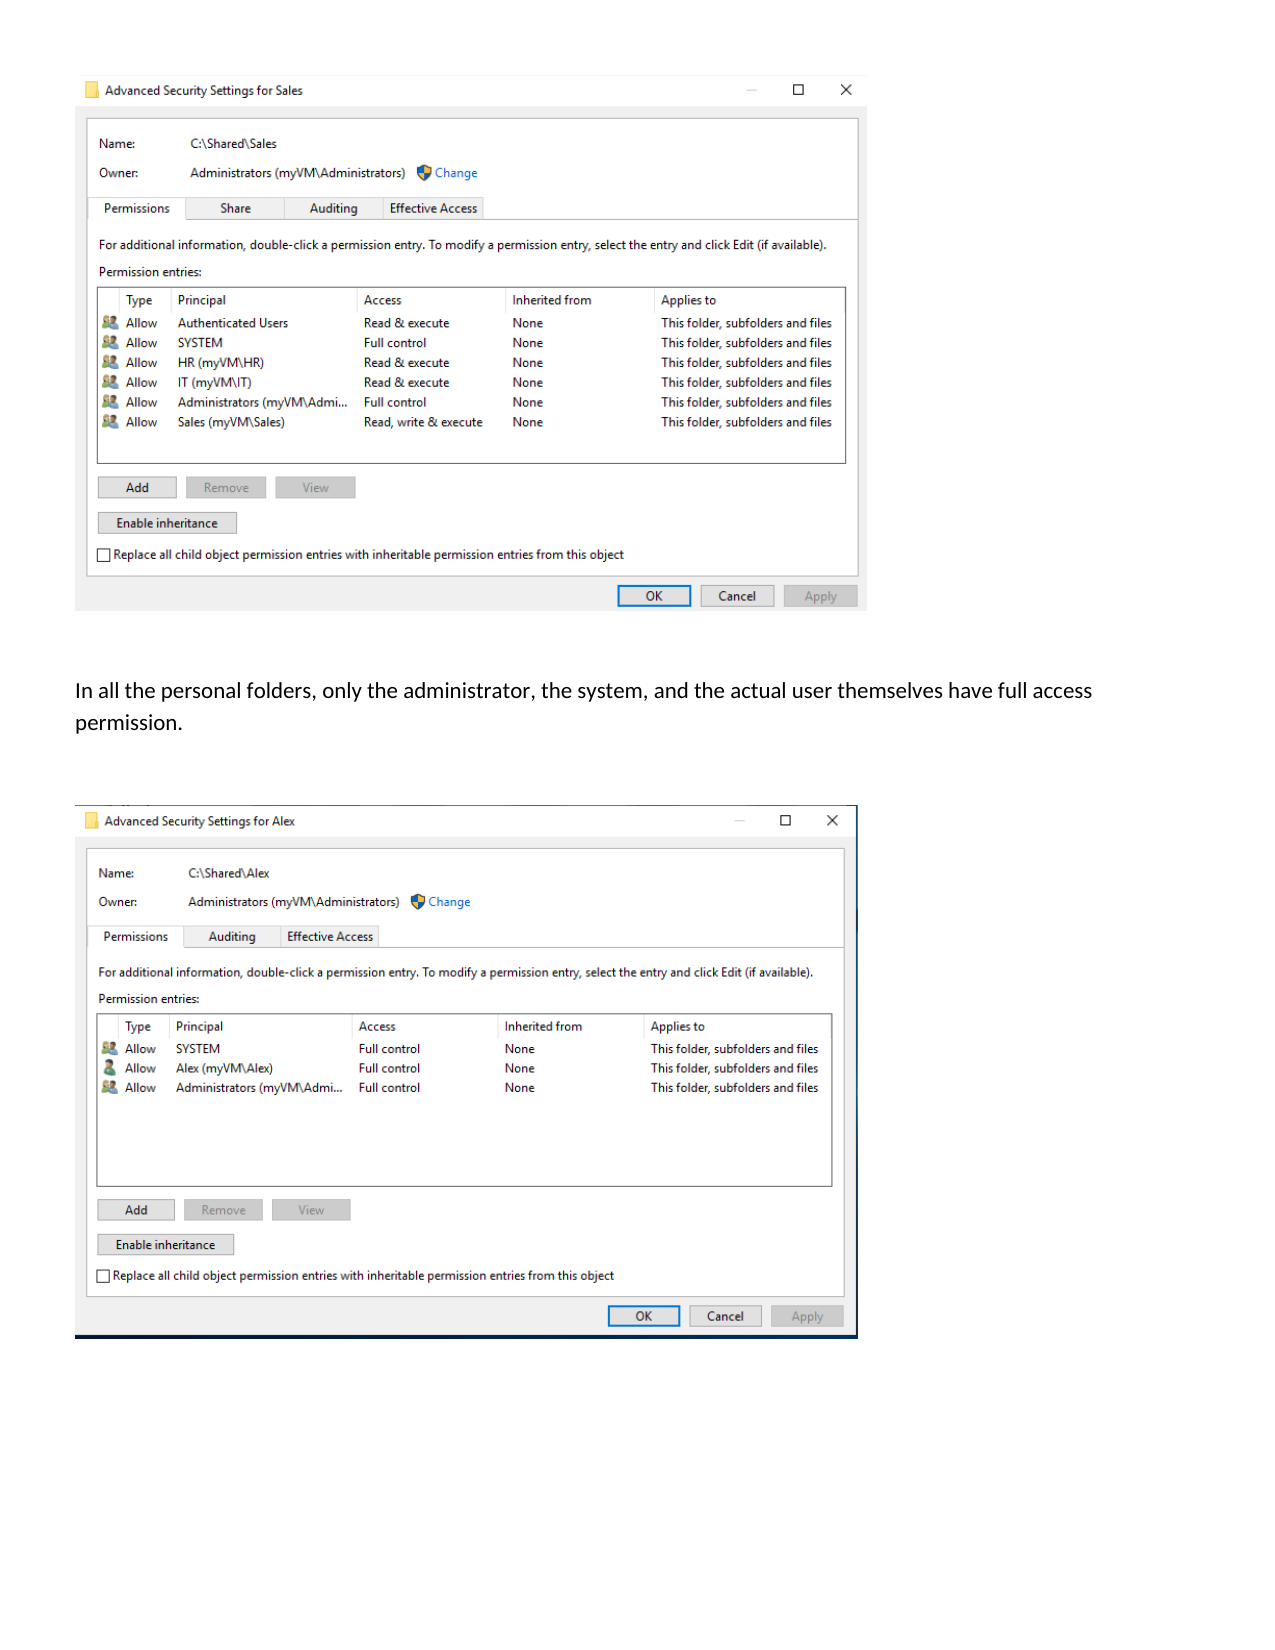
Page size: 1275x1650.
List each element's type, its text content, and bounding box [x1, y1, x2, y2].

text In all the personal folders, only the administrator, the system, and the actual user themselves have full access permission. [75, 676, 1200, 736]
picture [75, 805, 858, 1339]
picture [75, 75, 867, 611]
